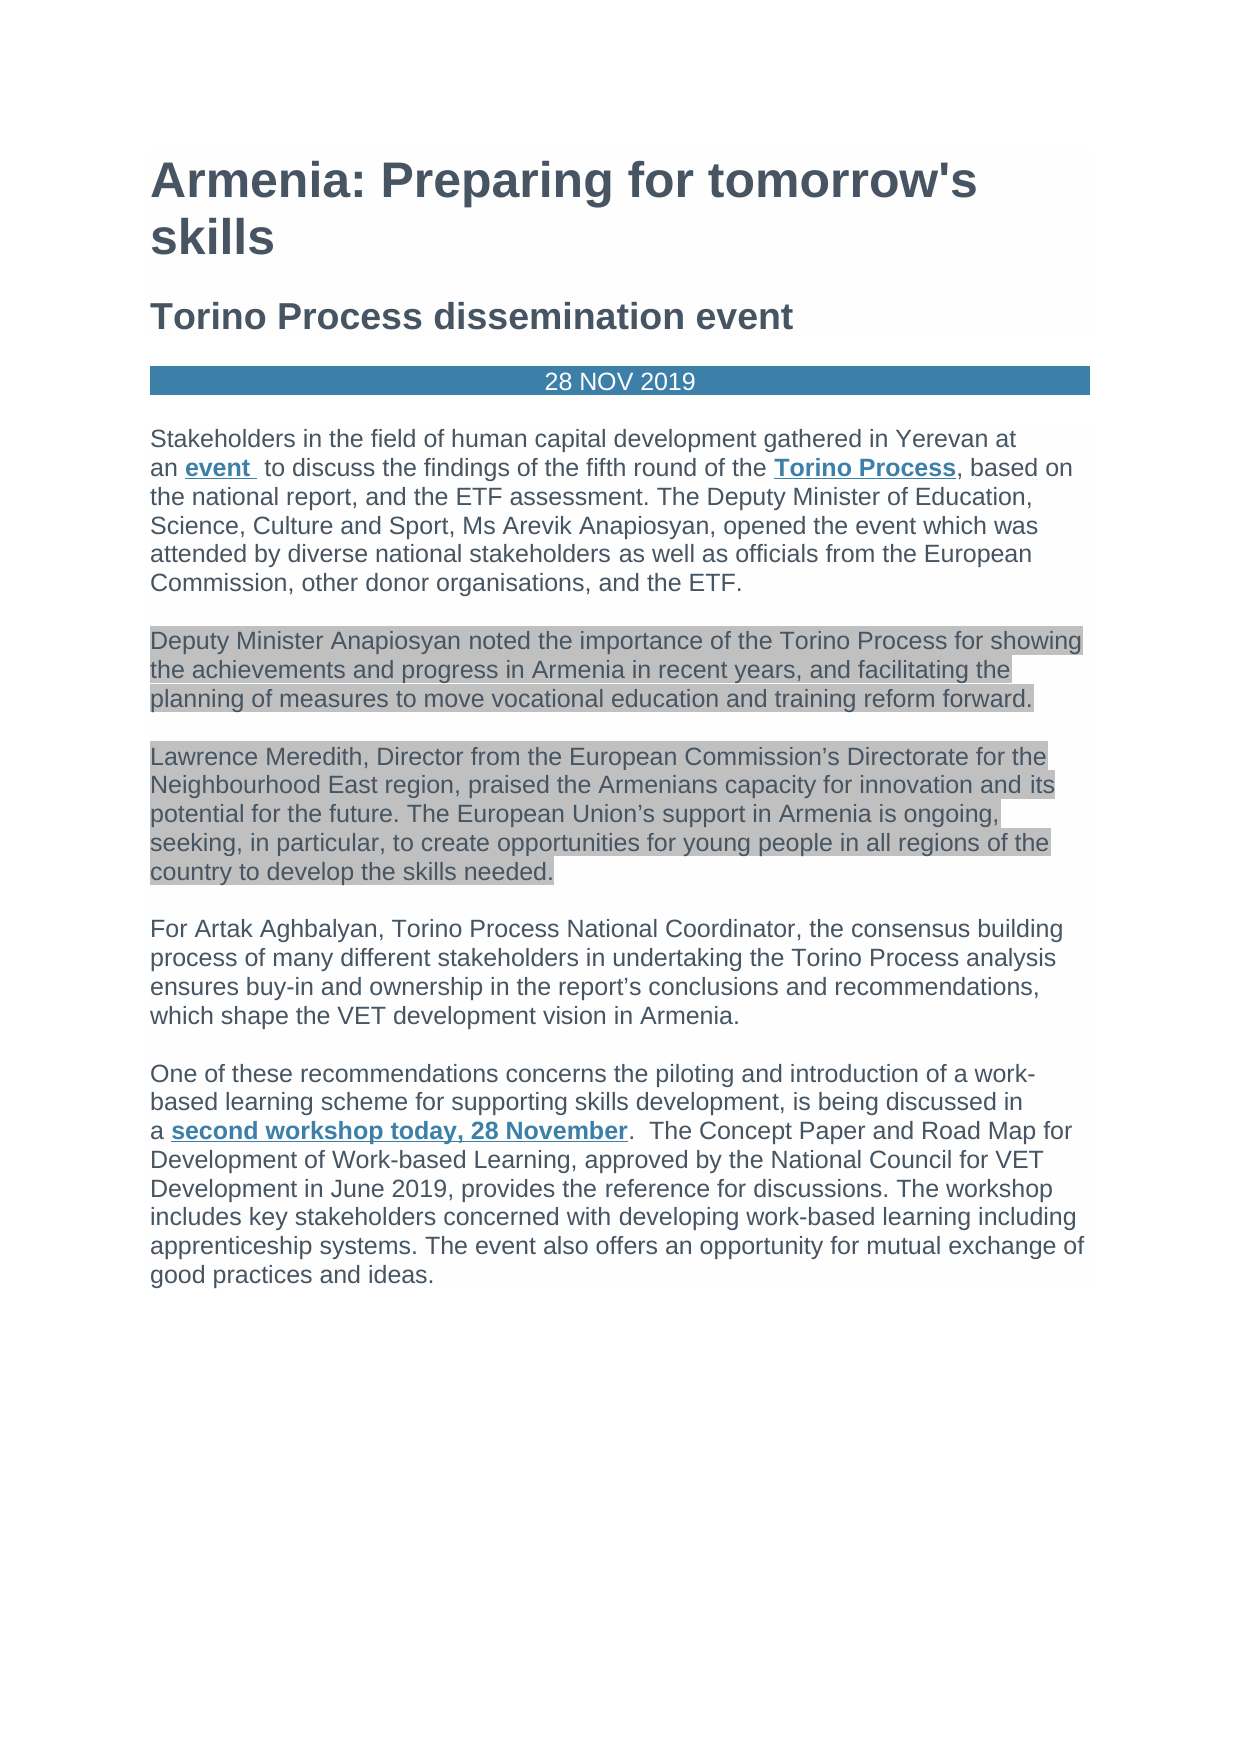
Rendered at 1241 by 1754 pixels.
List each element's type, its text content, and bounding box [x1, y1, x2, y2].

text Stakeholders in the field of human capital development gathered in Yerevan at an event to discuss the findings of the fifth round of the Torino Process, based on the national report, and the ETF assessment. The Deputy Minister of Education, Science, Culture and Sport, Ms Arevik Anapiosyan, opened the event which was attended by diverse national stakeholders as well as officials from the European Commission, other donor organisations, and the ETF. [150, 424, 1090, 597]
text Lawrence Meredith, Director from the European Commission’s Directorate for the Neighbourhood East region, praised the Armenians capacity for innovation and its potential for the future. The European Union’s support in Armenia is ongoing, seeking, in particular, to create opportunities for young people in all regions of the country to develop the skills needed. [554, 741, 1090, 885]
text For Artak Aghbalyan, Torino Process National Coordinator, the consensus building process of many different stakeholders in undertaking the Torino Process analysis ensures buy-in and ownership in the report’s conclusions and recommendations, which shape the VET development vision in Armenia. [150, 914, 1090, 1029]
text Armenia: Preparing for tomorrow's skills [150, 150, 1090, 265]
text One of these recommendations concerns the piloting and introduction of a work-based learning scheme for supporting skills development, is being discussed in a second workshop today, 28 November. The Concept Paper and Road Map for Development of Work-based Learning, approved by the National Council for VET Development in June 2019, provides the reference for discussions. The workshop includes key stakeholders concerned with developing work-based learning including apprenticeship systems. The event also offers an opportunity for mutual exchange of good practices and ideas. [150, 1058, 1090, 1288]
text Torino Process dissemination event [150, 294, 1090, 337]
text 28 NOV 2019 [150, 366, 1090, 395]
text Deputy Minister Anapiosyan noted the importance of the Torino Process for showing the achievements and progress in Armenia in recent years, and facilitating the planning of measures to move vocational education and training reform forward. [150, 626, 1090, 712]
